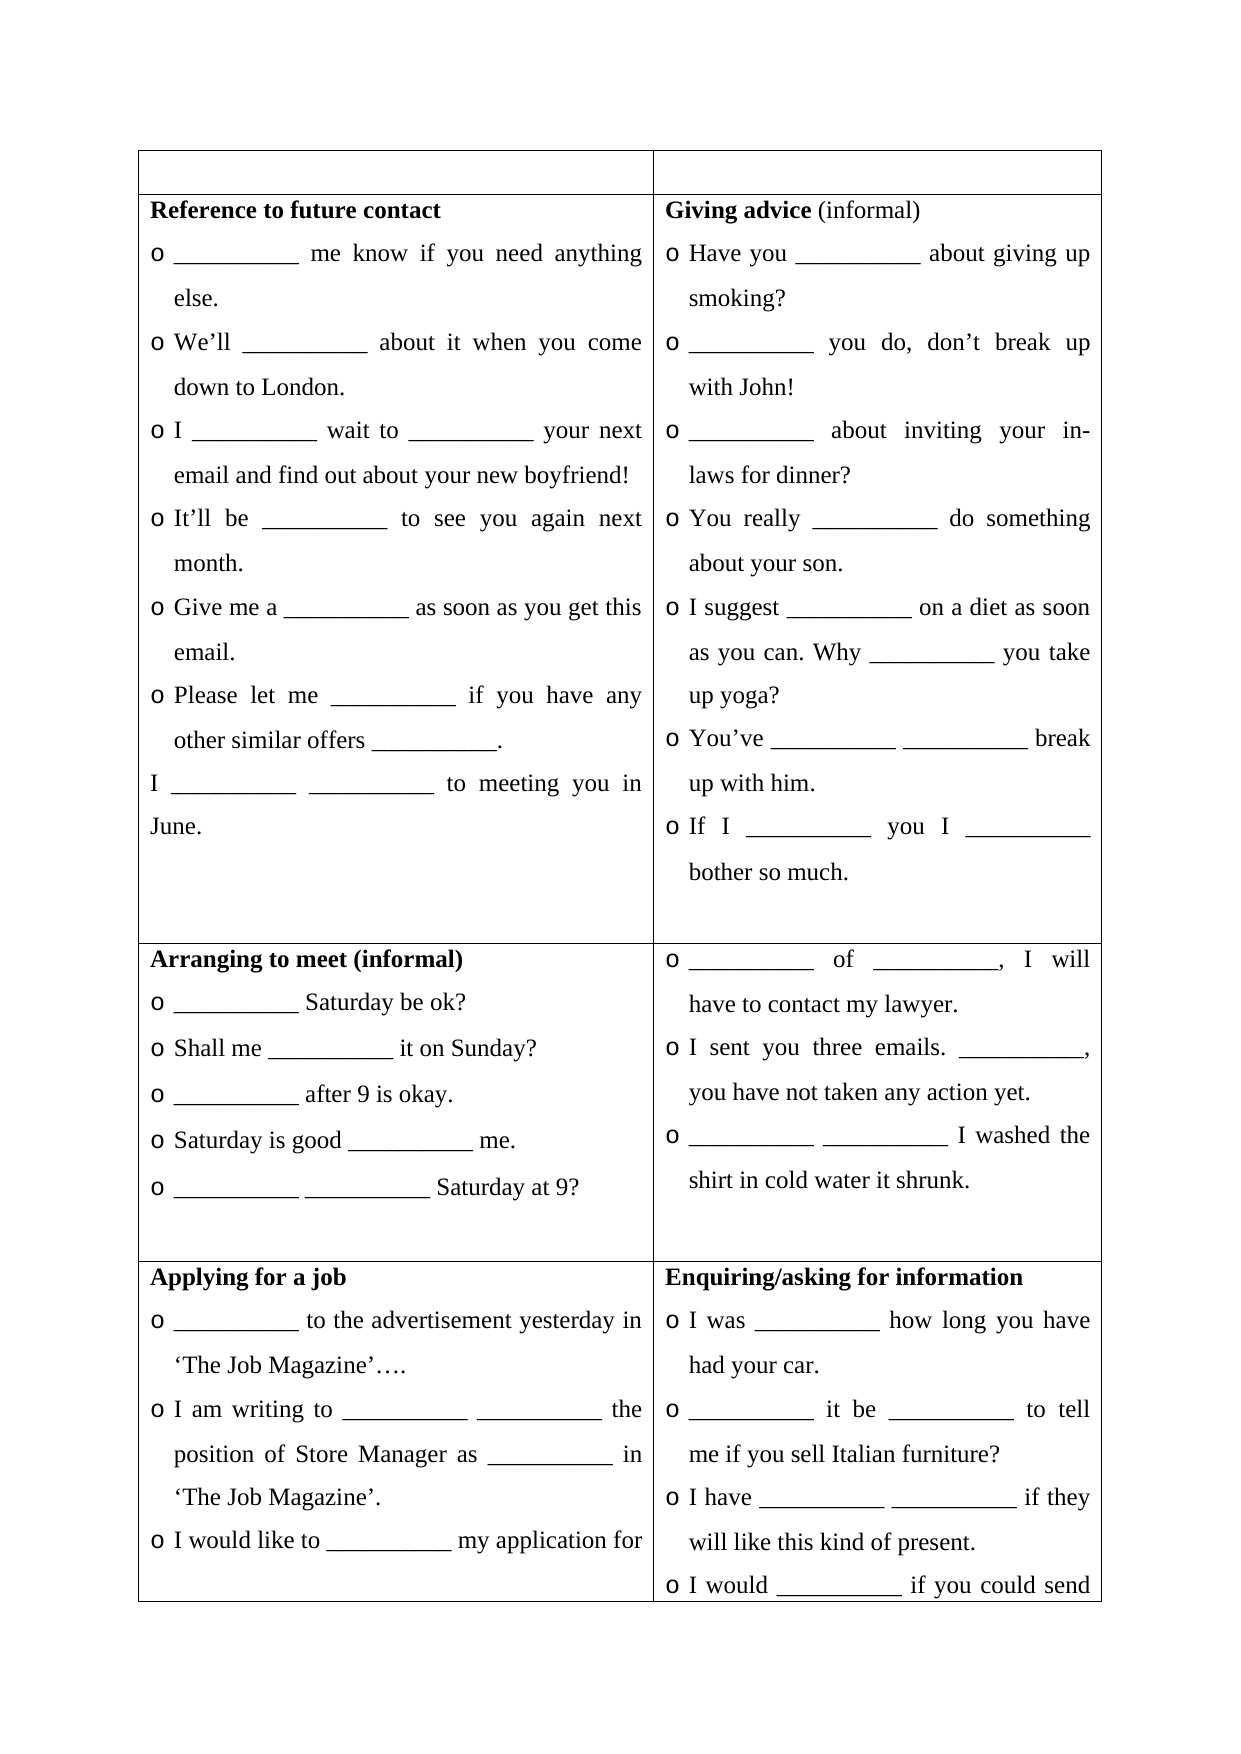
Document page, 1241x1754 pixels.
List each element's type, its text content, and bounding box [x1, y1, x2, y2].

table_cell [139, 151, 653, 194]
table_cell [654, 1262, 1101, 1601]
table_cell __________ of __________, I will have to contact my lawyer. I sent you three emails. __________, you have not taken any action yet. __________ __________ I washed the shirt in cold water it shrunk. [654, 944, 1101, 1261]
table_cell Reference to future contact __________ me know if you need anything else. We’ll __________ about it when you come down to . I __________ wait to __________ your next email and find out about your new boyfriend! It’ll be __________ to see you again next month. Give me a __________ as soon as you get this email. Please let me __________ if you have any other similar offers __________. I __________ __________ to meeting you in June. [139, 195, 653, 943]
table_cell Giving advice (informal) Have you __________ about giving up smoking? __________ you do, don’t break up with John! __________ about inviting your in-laws for dinner? You really __________ do something about your son. I suggest __________ on a diet as soon as you can. Why __________ you take up yoga? You’ve __________ __________ break up with him. If I __________ you I __________ bother so much. [654, 195, 1101, 943]
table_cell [654, 151, 1101, 194]
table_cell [139, 1262, 653, 1601]
table_cell Arranging to meet (informal) __________ Saturday be ok? Shall me __________ it on Sunday? __________ after 9 is okay. Saturday is good __________ me. __________ __________ Saturday at 9? [139, 944, 653, 1261]
